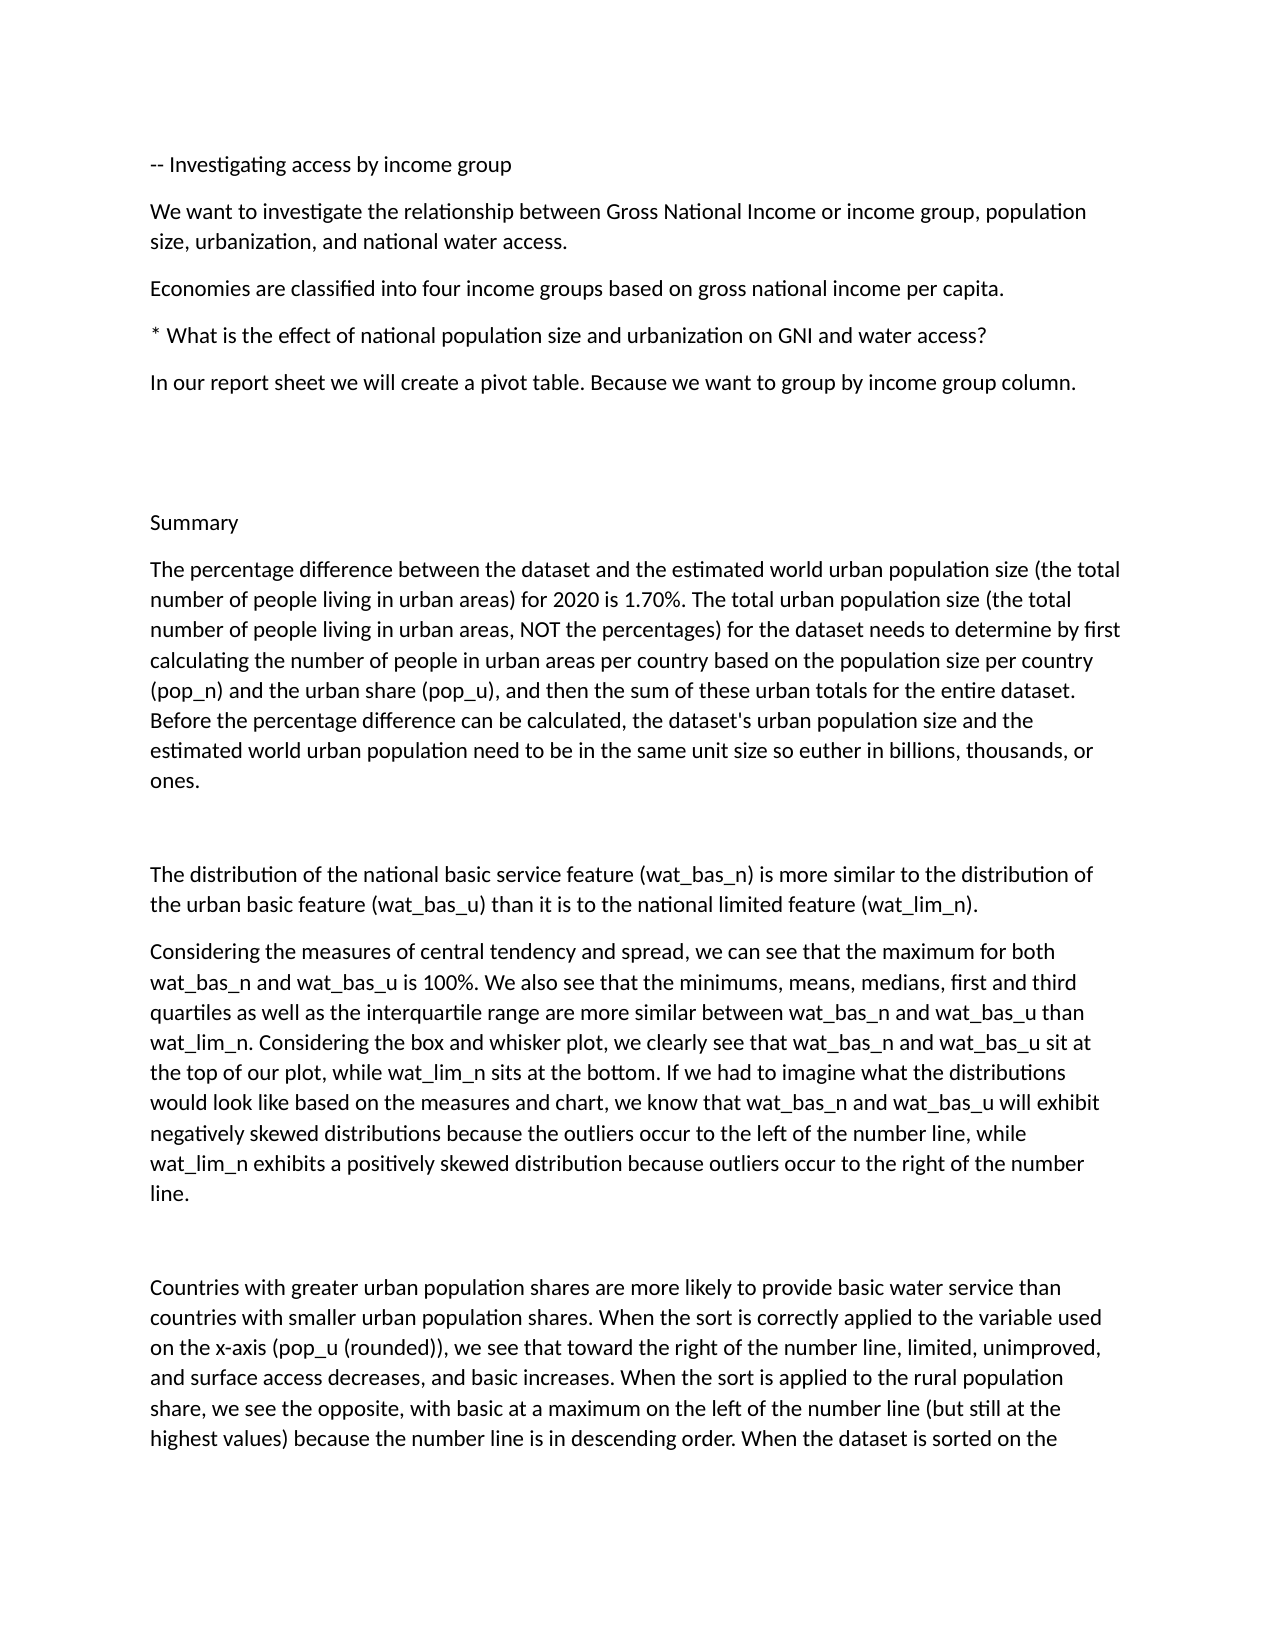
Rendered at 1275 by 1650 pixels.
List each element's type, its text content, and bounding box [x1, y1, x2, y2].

text -- Investigating access by income group [150, 150, 1125, 178]
text Summary [150, 508, 1125, 536]
text The percentage difference between the dataset and the estimated world urban population size (the total number of people living in urban areas) for 2020 is 1.70%. The total urban population size (the total number of people living in urban areas, NOT the percentages) for the dataset needs to determine by first calculating the number of people in urban areas per country based on the population size per country (pop_n) and the urban share (pop_u), and then the sum of these urban totals for the entire dataset. Before the percentage difference can be calculated, the dataset's urban population size and the estimated world urban population need to be in the same unit size so euther in billions, thousands, or ones. [150, 555, 1125, 795]
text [150, 1273, 1125, 1452]
text * What is the effect of national population size and urbanization on GNI and water access? [150, 321, 1125, 349]
text In our report sheet we will create a pivot table. Because we want to group by income group column. [150, 368, 1125, 396]
text Economies are classified into four income groups based on gross national income per capita. [150, 274, 1125, 302]
text The distribution of the national basic service feature (wat_bas_n) is more similar to the distribution of the urban basic feature (wat_bas_u) than it is to the national limited feature (wat_lim_n). [150, 860, 1125, 919]
text We want to investigate the relationship between Gross National Income or income group, population size, urbanization, and national water access. [150, 197, 1125, 255]
text Considering the measures of central tendency and spread, we can see that the maximum for both wat_bas_n and wat_bas_u is 100%. We also see that the minimums, means, medians, first and third quartiles as well as the interquartile range are more similar between wat_bas_n and wat_bas_u than wat_lim_n. Considering the box and whisker plot, we clearly see that wat_bas_n and wat_bas_u sit at the top of our plot, while wat_lim_n sits at the bottom. If we had to imagine what the distributions would look like based on the measures and chart, we know that wat_bas_n and wat_bas_u will exhibit negatively skewed distributions because the outliers occur to the left of the number line, while wat_lim_n exhibits a positively skewed distribution because outliers occur to the right of the number line. [150, 937, 1125, 1207]
